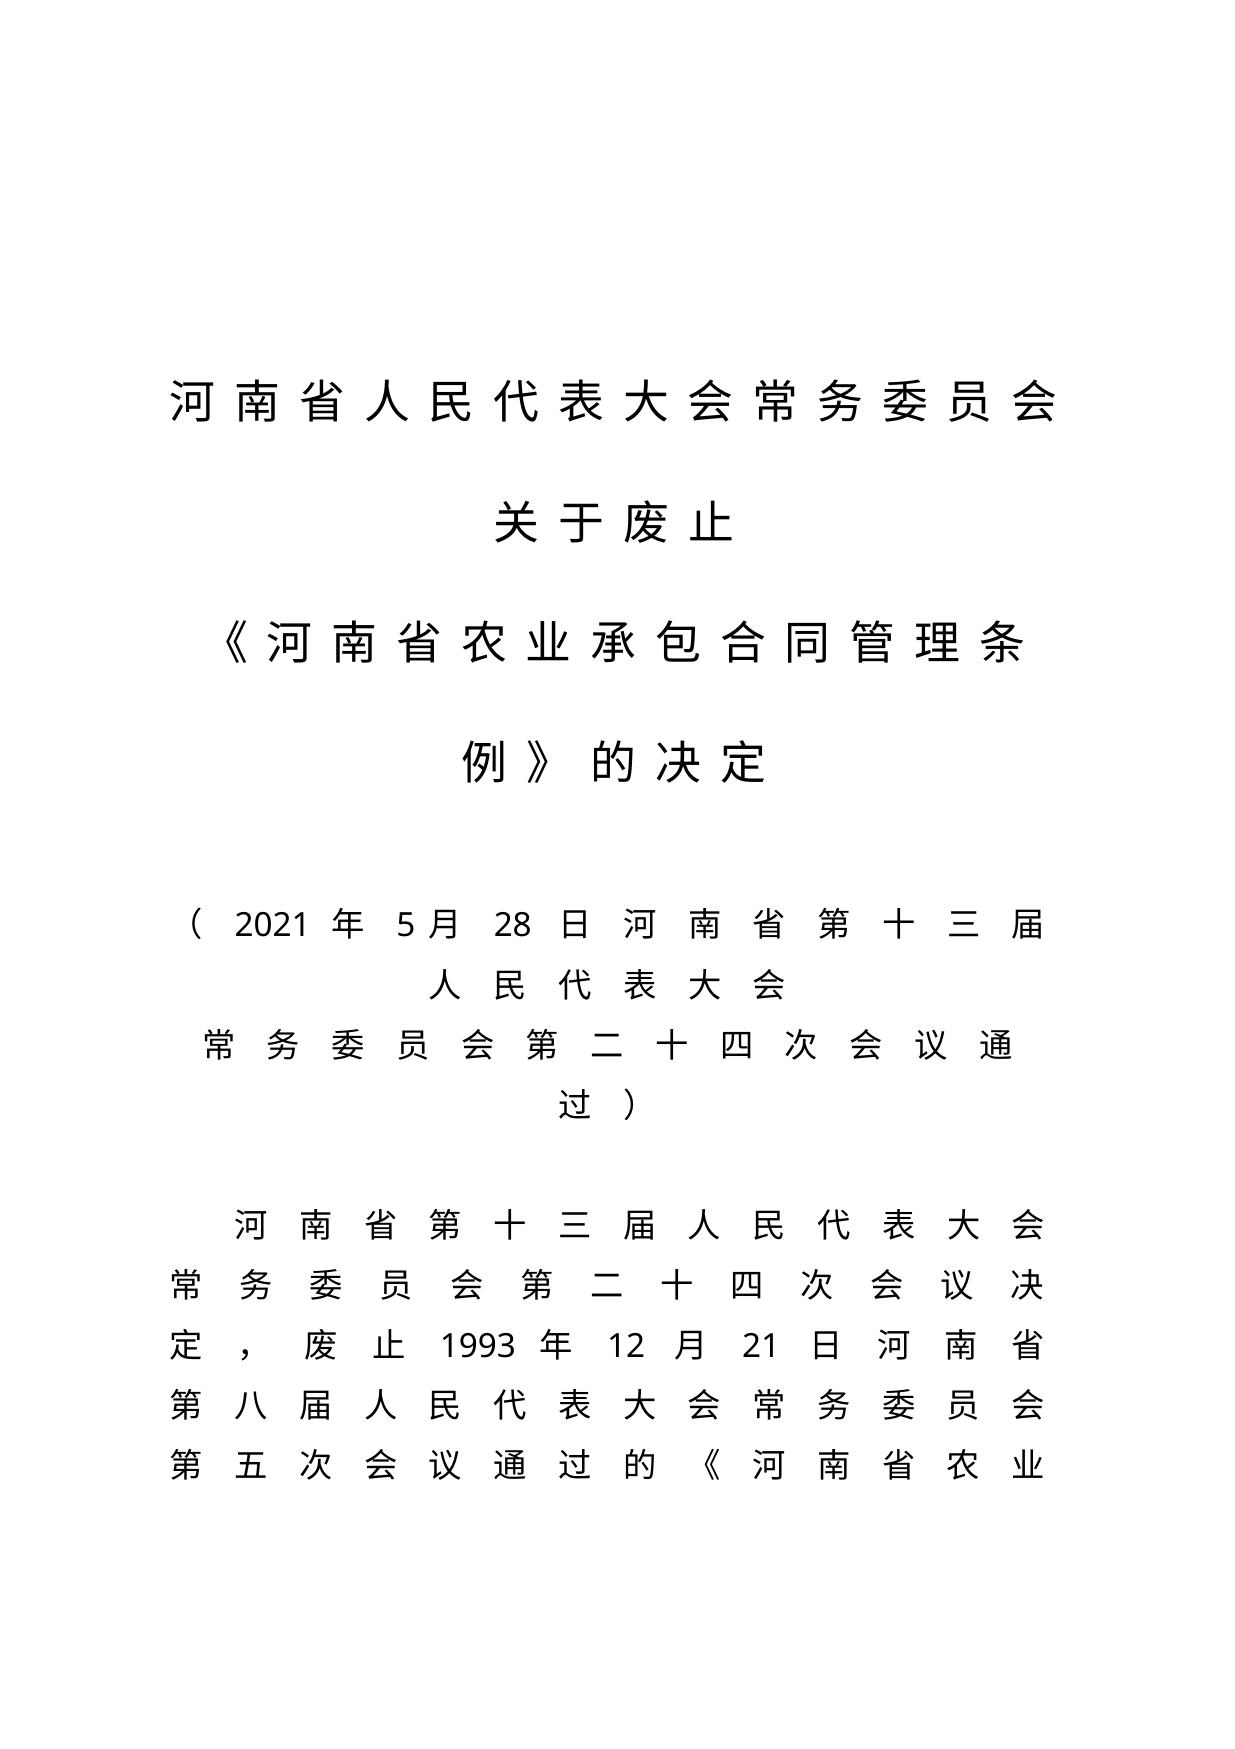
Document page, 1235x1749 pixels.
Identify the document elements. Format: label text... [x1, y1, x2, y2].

text 《河南省农业承包合同管理条例》的决定 [169, 579, 1077, 820]
text 常务委员会第二十四次会议通过） [169, 1013, 1077, 1133]
text 河南省人民代表大会常务委员会关于废止 [169, 339, 1077, 579]
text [169, 1193, 1077, 1493]
text （2021年5月28日河南省第十三届人民代表大会 [169, 892, 1077, 1013]
